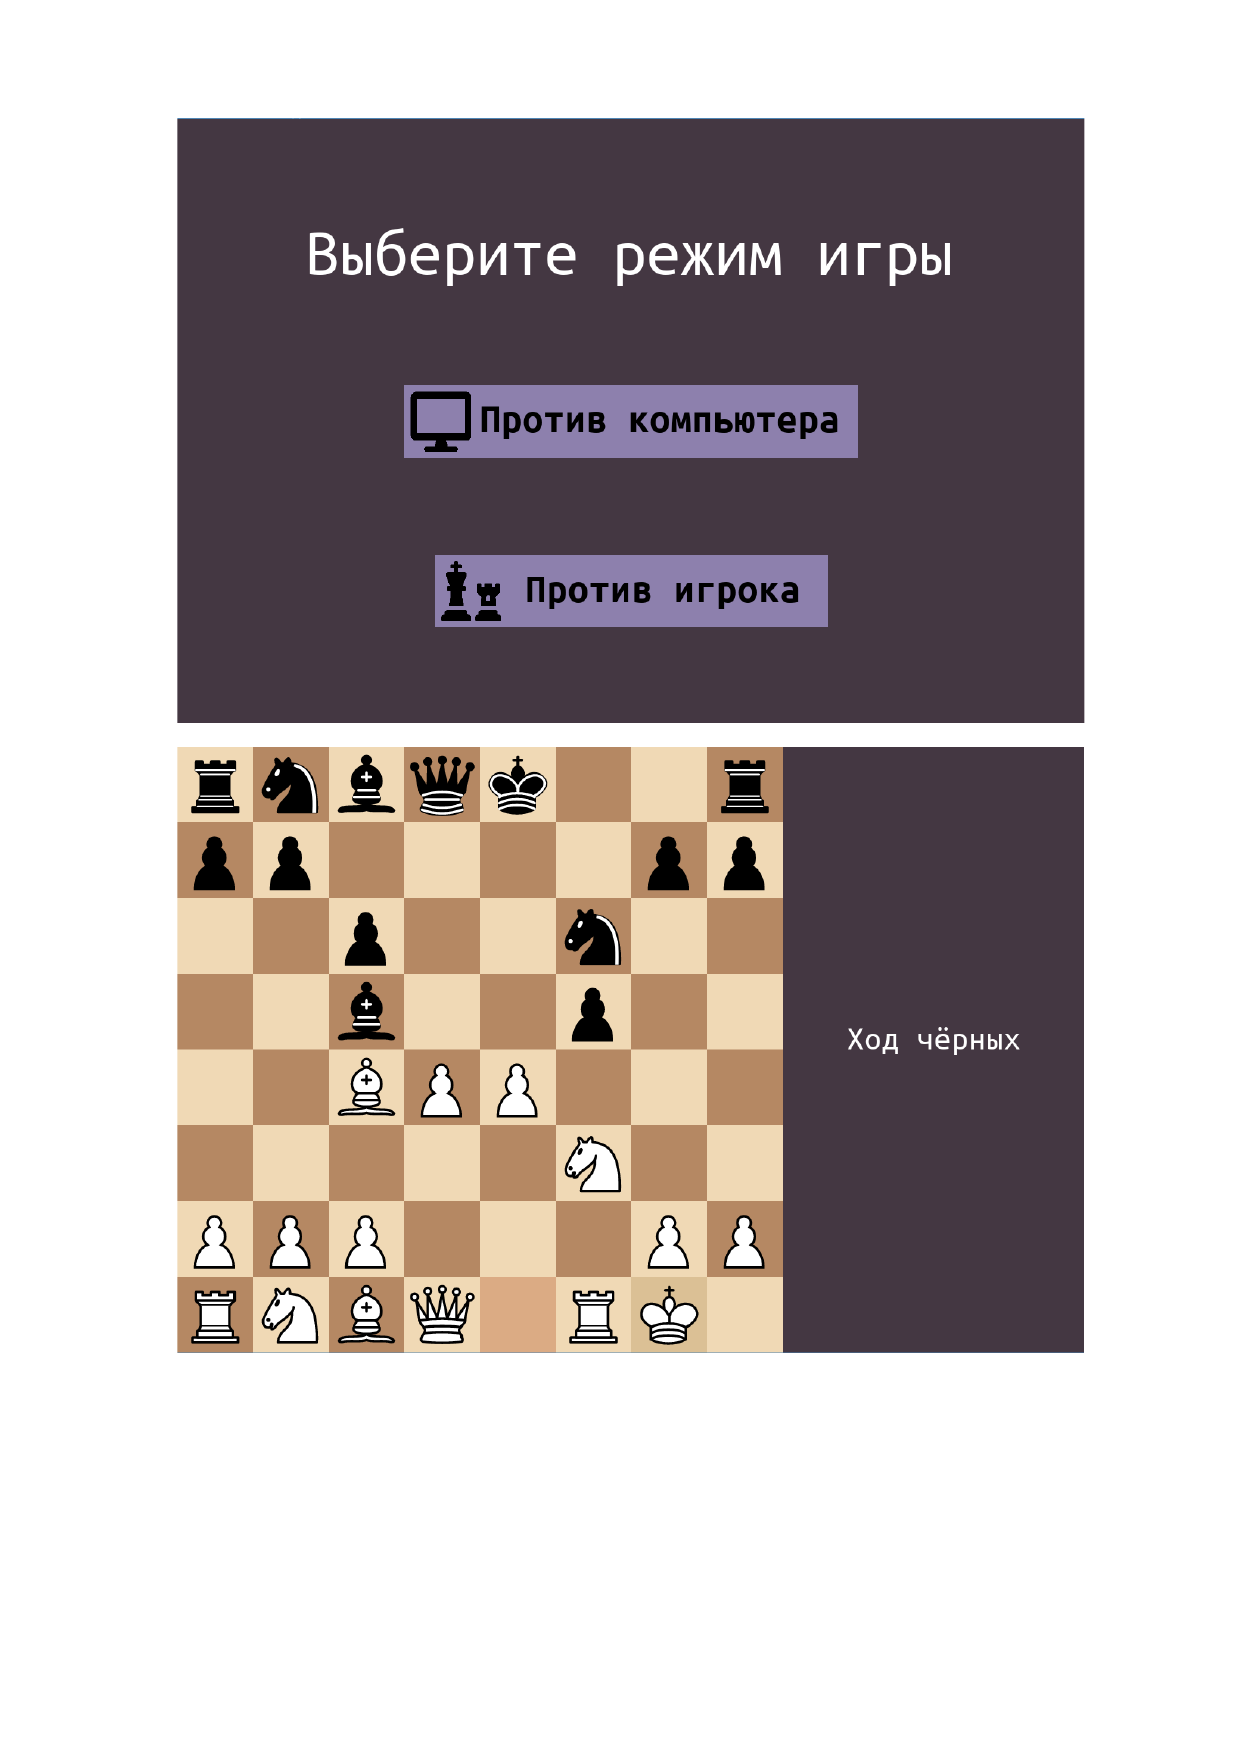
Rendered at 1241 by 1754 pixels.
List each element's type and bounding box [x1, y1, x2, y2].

picture [177, 118, 1085, 723]
picture [177, 747, 1084, 1353]
